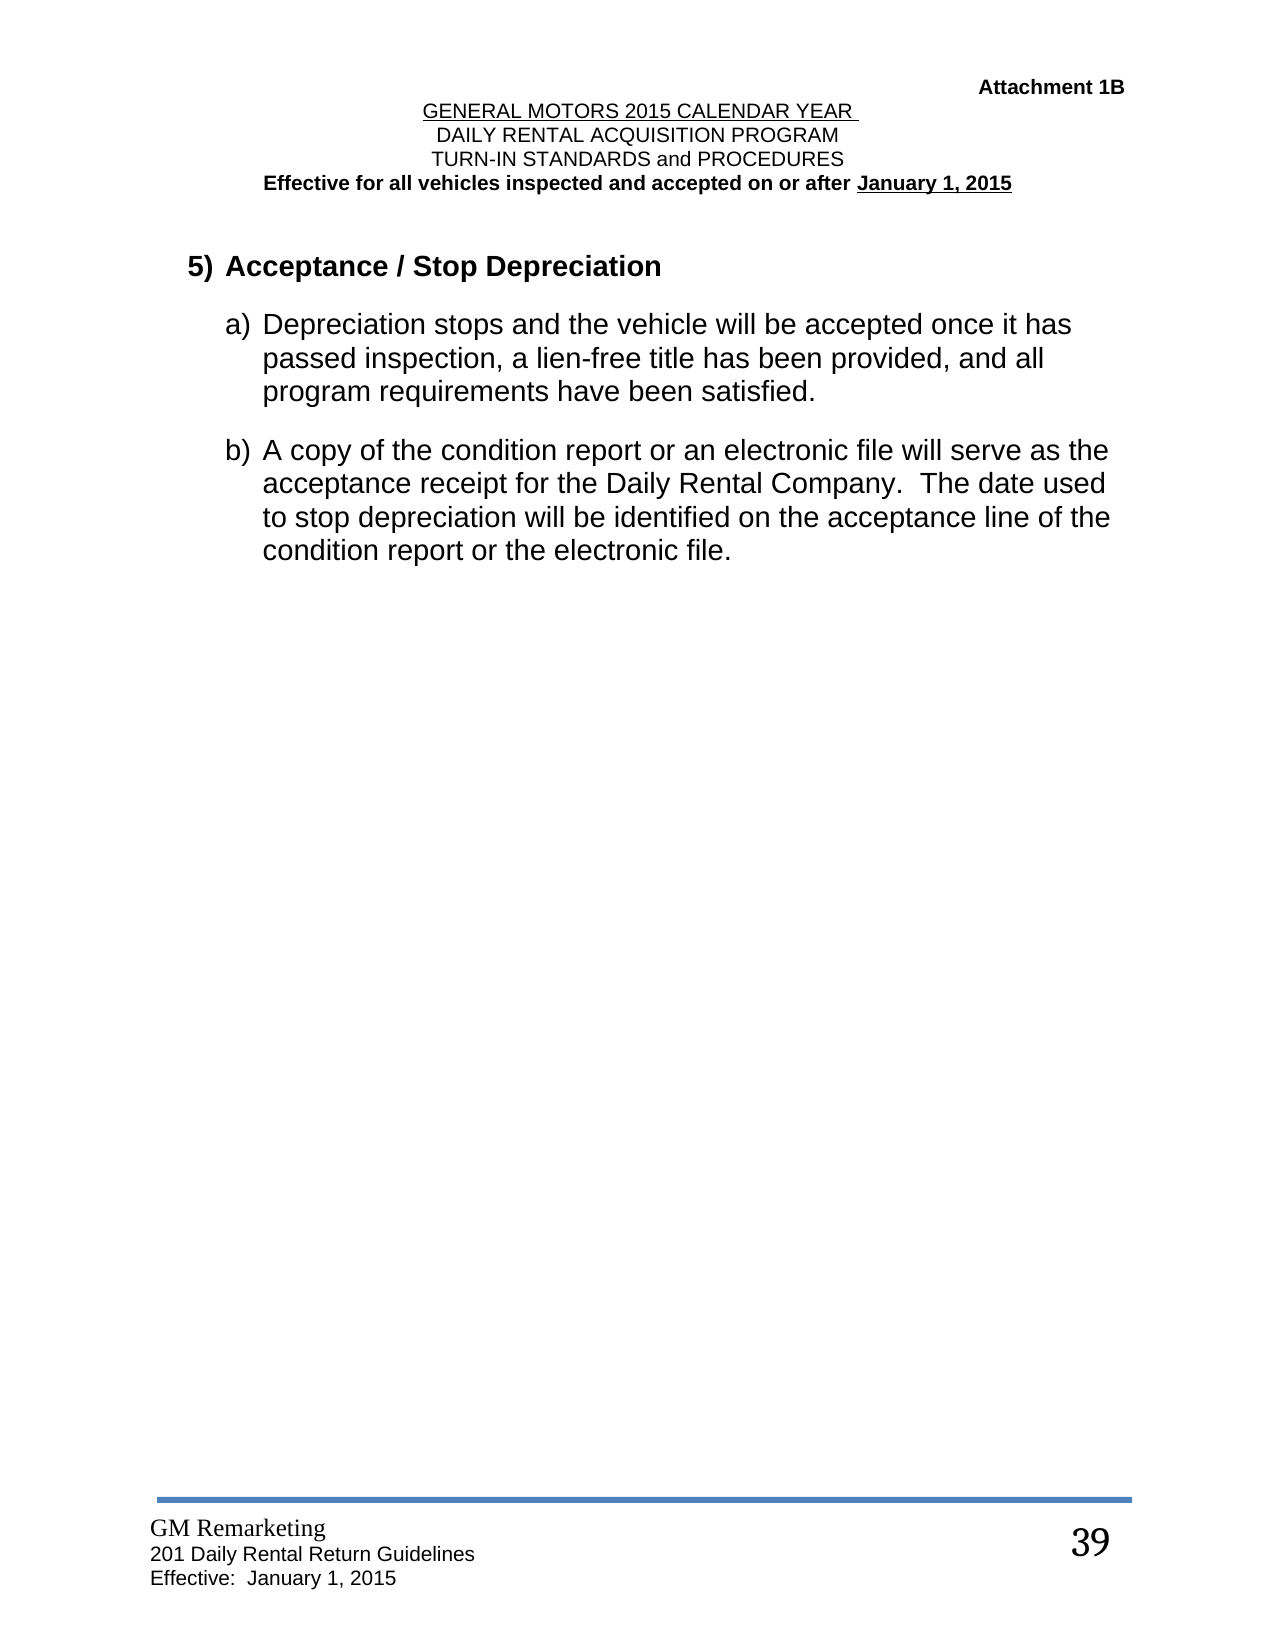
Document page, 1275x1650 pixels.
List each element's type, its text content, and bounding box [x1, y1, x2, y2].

list Acceptance / Stop Depreciation [187, 248, 1125, 282]
list Depreciation stops and the vehicle will be accepted once it has passed inspection, a lien-free title has been provided, and all program requirements have been satisfied. [225, 307, 1125, 408]
list A copy of the condition report or an electronic file will serve as the acceptance receipt for the Daily Rental Company. The date used to stop depreciation will be identified on the acceptance line of the condition report or the electronic file. [225, 433, 1125, 567]
